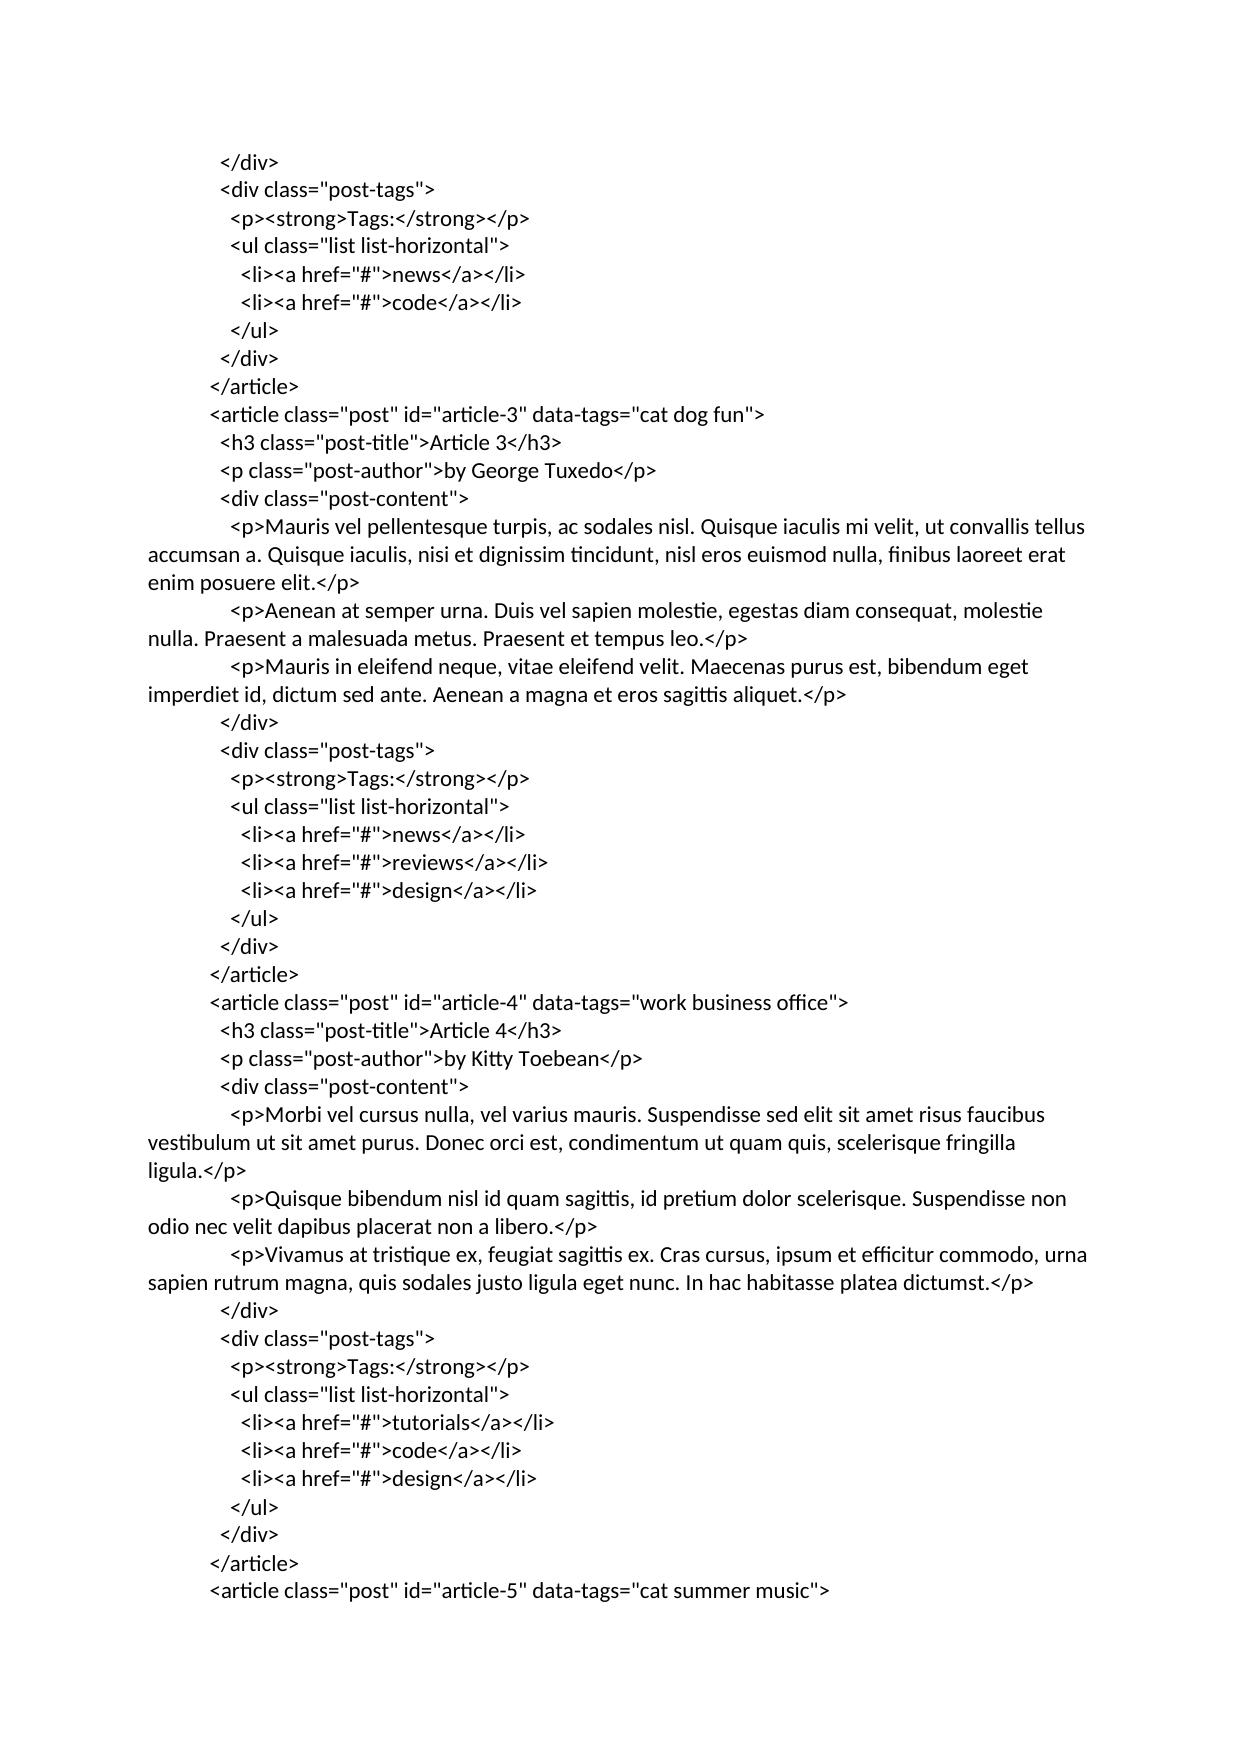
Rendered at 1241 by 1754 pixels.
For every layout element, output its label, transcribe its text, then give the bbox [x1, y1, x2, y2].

text <article class="post" id="article-4" data-tags="work business office"> [148, 988, 1093, 1016]
text <p>Quisque bibendum nisl id quam sagittis, id pretium dolor scelerisque. Suspendisse non odio nec velit dapibus placerat non a libero.</p> [148, 1184, 1093, 1240]
text </div> [148, 932, 1093, 960]
text <li><a href="#">news</a></li> [148, 820, 1093, 848]
text <div class="post-content"> [148, 484, 1093, 512]
text </ul> [148, 1493, 1093, 1521]
text <ul class="list list-horizontal"> [148, 792, 1093, 820]
text <article class="post" id="article-3" data-tags="cat dog fun"> [148, 400, 1093, 428]
text <h3 class="post-title">Article 4</h3> [148, 1016, 1093, 1044]
text <li><a href="#">news</a></li> [148, 260, 1093, 288]
text <div class="post-tags"> [148, 176, 1093, 204]
text <p><strong>Tags:</strong></p> [148, 1352, 1093, 1381]
text <p class="post-author">by George Tuxedo</p> [148, 456, 1093, 484]
text <li><a href="#">design</a></li> [148, 876, 1093, 904]
text </div> [148, 344, 1093, 372]
text <li><a href="#">code</a></li> [148, 1437, 1093, 1464]
text <ul class="list list-horizontal"> [148, 1381, 1093, 1408]
text <p>Vivamus at tristique ex, feugiat sagittis ex. Cras cursus, ipsum et efficitur commodo, urna sapien rutrum magna, quis sodales justo ligula eget nunc. In hac habitasse platea dictumst.</p> [148, 1240, 1093, 1296]
text <li><a href="#">code</a></li> [148, 288, 1093, 316]
text <li><a href="#">design</a></li> [148, 1464, 1093, 1493]
text </div> [148, 708, 1093, 736]
text <p>Aenean at semper urna. Duis vel sapien molestie, egestas diam consequat, molestie nulla. Praesent a malesuada metus. Praesent et tempus leo.</p> [148, 596, 1093, 652]
text <h3 class="post-title">Article 3</h3> [148, 428, 1093, 456]
text <p>Mauris in eleifend neque, vitae eleifend velit. Maecenas purus est, bibendum eget imperdiet id, dictum sed ante. Aenean a magna et eros sagittis aliquet.</p> [148, 652, 1093, 708]
text <p class="post-author">by Kitty Toebean</p> [148, 1044, 1093, 1072]
text </div> [148, 1296, 1093, 1324]
text </article> [148, 372, 1093, 400]
text <p>Mauris vel pellentesque turpis, ac sodales nisl. Quisque iaculis mi velit, ut convallis tellus accumsan a. Quisque iaculis, nisi et dignissim tincidunt, nisl eros euismod nulla, finibus laoreet erat enim posuere elit.</p> [148, 512, 1093, 596]
text <ul class="list list-horizontal"> [148, 232, 1093, 260]
text <div class="post-tags"> [148, 736, 1093, 764]
text <div class="post-content"> [148, 1072, 1093, 1100]
text </article> [148, 960, 1093, 988]
text </ul> [148, 904, 1093, 932]
text </div> [148, 148, 1093, 176]
text </div> [148, 1521, 1093, 1549]
text <li><a href="#">tutorials</a></li> [148, 1408, 1093, 1437]
text <p><strong>Tags:</strong></p> [148, 764, 1093, 792]
text </ul> [148, 316, 1093, 344]
text <p>Morbi vel cursus nulla, vel varius mauris. Suspendisse sed elit sit amet risus faucibus vestibulum ut sit amet purus. Donec orci est, condimentum ut quam quis, scelerisque fringilla ligula.</p> [148, 1100, 1093, 1184]
text <div class="post-tags"> [148, 1324, 1093, 1352]
text <article class="post" id="article-5" data-tags="cat summer music"> [148, 1577, 1093, 1605]
text <p><strong>Tags:</strong></p> [148, 204, 1093, 232]
text <li><a href="#">reviews</a></li> [148, 848, 1093, 876]
text </article> [148, 1549, 1093, 1577]
